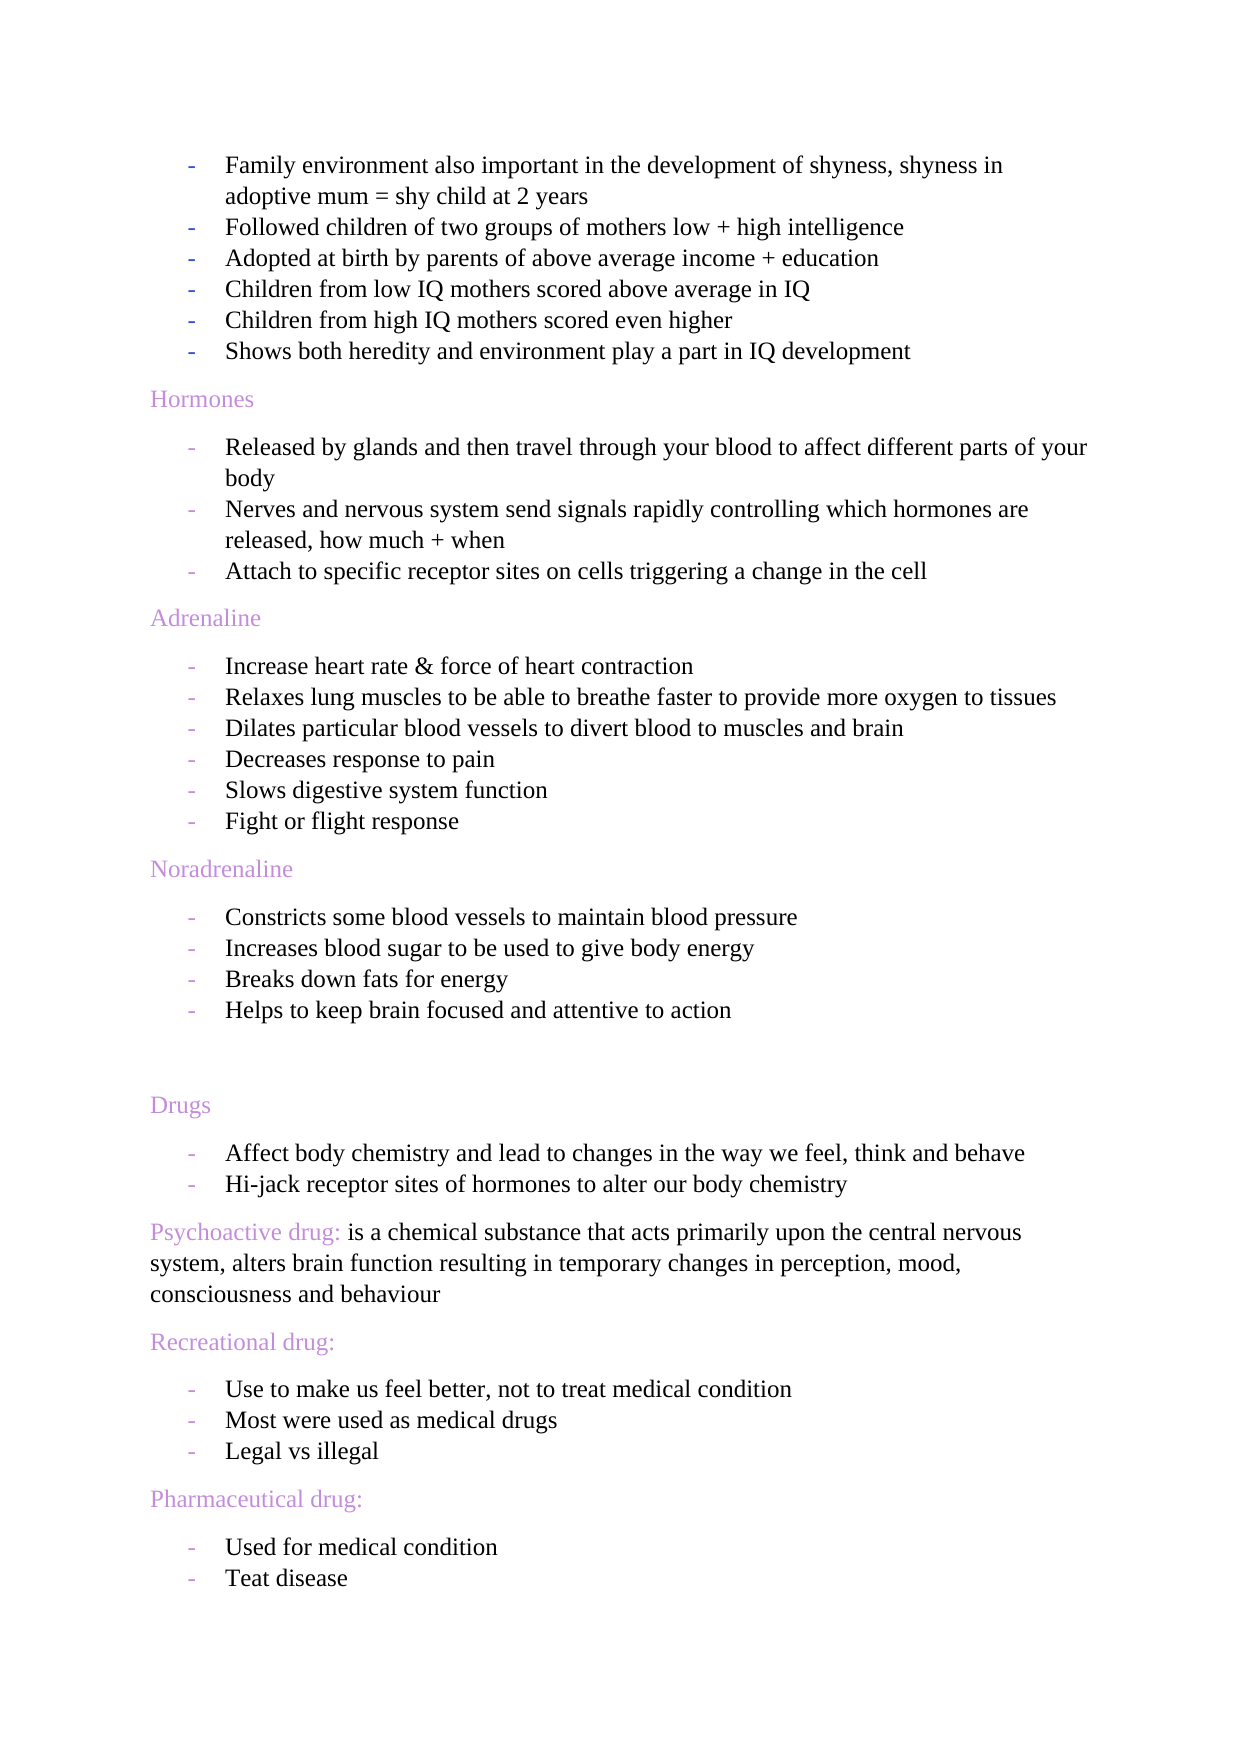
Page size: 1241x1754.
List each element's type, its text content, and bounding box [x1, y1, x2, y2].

list Released by glands and then travel through your blood to affect different parts of your body [187, 432, 1090, 491]
list Fight or flight response [187, 806, 1090, 835]
text Psychoactive drug: is a chemical substance that acts primarily upon the central nervous system, alters brain function resulting in temporary changes in perception, mood, consciousness and behaviour [150, 1217, 1090, 1308]
list Use to make us feel better, not to treat medical condition [187, 1374, 1090, 1403]
list Attach to specific receptor sites on cells triggering a change in the cell [187, 556, 1090, 584]
list Decreases response to pain [187, 744, 1090, 773]
list Breaks down fats for energy [187, 964, 1090, 993]
list Increase heart rate & force of heart contraction [187, 651, 1090, 680]
text Drugs [150, 1090, 1090, 1119]
list Affect body chemistry and lead to changes in the way we feel, think and behave [187, 1138, 1090, 1167]
list Children from low IQ mothers scored above average in IQ [187, 274, 1090, 303]
text Recreational drug: [150, 1327, 1090, 1355]
list Increases blood sugar to be used to give body energy [187, 933, 1090, 962]
text Hormones [150, 384, 1090, 413]
list Nerves and nervous system send signals rapidly controlling which hormones are released, how much + when [187, 494, 1090, 553]
list Used for medical condition [187, 1532, 1090, 1561]
list Children from high IQ mothers scored even higher [187, 305, 1090, 334]
list Dilates particular blood vessels to divert blood to muscles and brain [187, 713, 1090, 742]
list Relaxes lung muscles to be able to breathe faster to provide more oxygen to tissues [187, 682, 1090, 711]
list Legal vs illegal [187, 1436, 1090, 1465]
list Followed children of two groups of mothers low + high intelligence [187, 212, 1090, 241]
text Pharmaceutical drug: [150, 1484, 1090, 1513]
list Shows both heredity and environment play a part in IQ development [187, 336, 1090, 365]
list Hi-jack receptor sites of hormones to alter our body chemistry [187, 1169, 1090, 1198]
text Adrenaline [150, 603, 1090, 632]
list Teat disease [187, 1563, 1090, 1592]
list Slows digestive system function [187, 775, 1090, 804]
list Family environment also important in the development of shyness, shyness in adoptive mum = shy child at 2 years [187, 150, 1090, 210]
list Helps to keep brain focused and attentive to action [187, 995, 1090, 1024]
list Constricts some blood vessels to maintain blood pressure [187, 902, 1090, 931]
list Most were used as medical drugs [187, 1405, 1090, 1434]
text Noradrenaline [150, 854, 1090, 883]
list Adopted at birth by parents of above average income + education [187, 243, 1090, 272]
